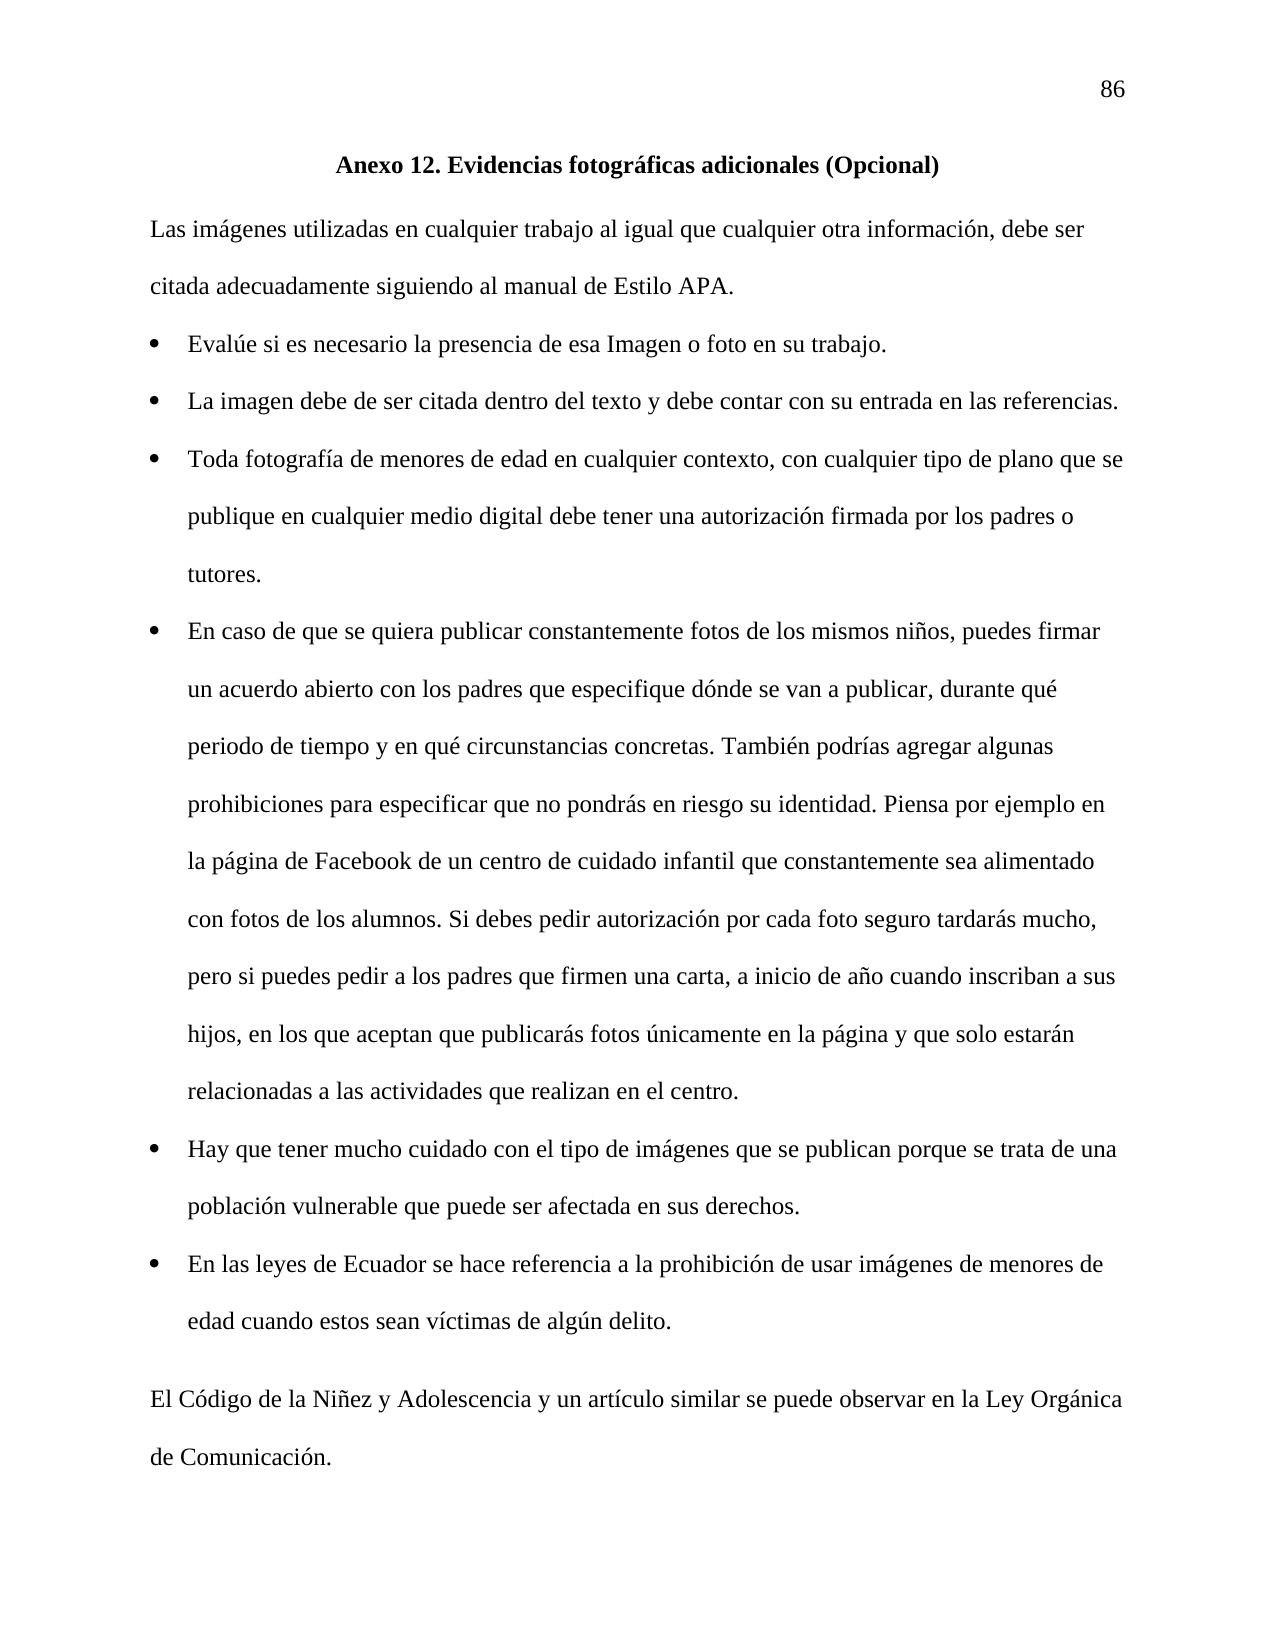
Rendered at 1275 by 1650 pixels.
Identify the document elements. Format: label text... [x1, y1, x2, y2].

list En las leyes de Ecuador se hace referencia a la prohibición de usar imágenes de menores de edad cuando estos sean víctimas de algún delito. [150, 1249, 1125, 1335]
text El Código de la Niñez y Adolescencia y un artículo similar se puede observar en la Ley Orgánica de Comunicación. [150, 1384, 1125, 1471]
list Evalúe si es necesario la presencia de esa Imagen o foto en su trabajo. [150, 329, 1125, 357]
subtitle Anexo 12. Evidencias fotográficas adicionales (Opcional) [150, 150, 1125, 179]
list La imagen debe de ser citada dentro del texto y debe contar con su entrada en las referencias. [150, 386, 1125, 415]
text Las imágenes utilizadas en cualquier trabajo al igual que cualquier otra información, debe ser citada adecuadamente siguiendo al manual de Estilo APA. [150, 214, 1125, 300]
list En caso de que se quiera publicar constantemente fotos de los mismos niños, puedes firmar un acuerdo abierto con los padres que especifique dónde se van a publicar, durante qué periodo de tiempo y en qué circunstancias concretas. También podrías agregar algunas prohibiciones para especificar que no pondrás en riesgo su identidad. Piensa por ejemplo en la página de Facebook de un centro de cuidado infantil que constantemente sea alimentado con fotos de los alumnos. Si debes pedir autorización por cada foto seguro tardarás mucho, pero si puedes pedir a los padres que firmen una carta, a inicio de año cuando inscriban a sus hijos, en los que aceptan que publicarás fotos únicamente en la página y que solo estarán relacionadas a las actividades que realizan en el centro. [150, 616, 1125, 1105]
list Toda fotografía de menores de edad en cualquier contexto, con cualquier tipo de plano que se publique en cualquier medio digital debe tener una autorización firmada por los padres o tutores. [150, 444, 1125, 587]
list Hay que tener mucho cuidado con el tipo de imágenes que se publican porque se trata de una población vulnerable que puede ser afectada en sus derechos. [150, 1134, 1125, 1220]
